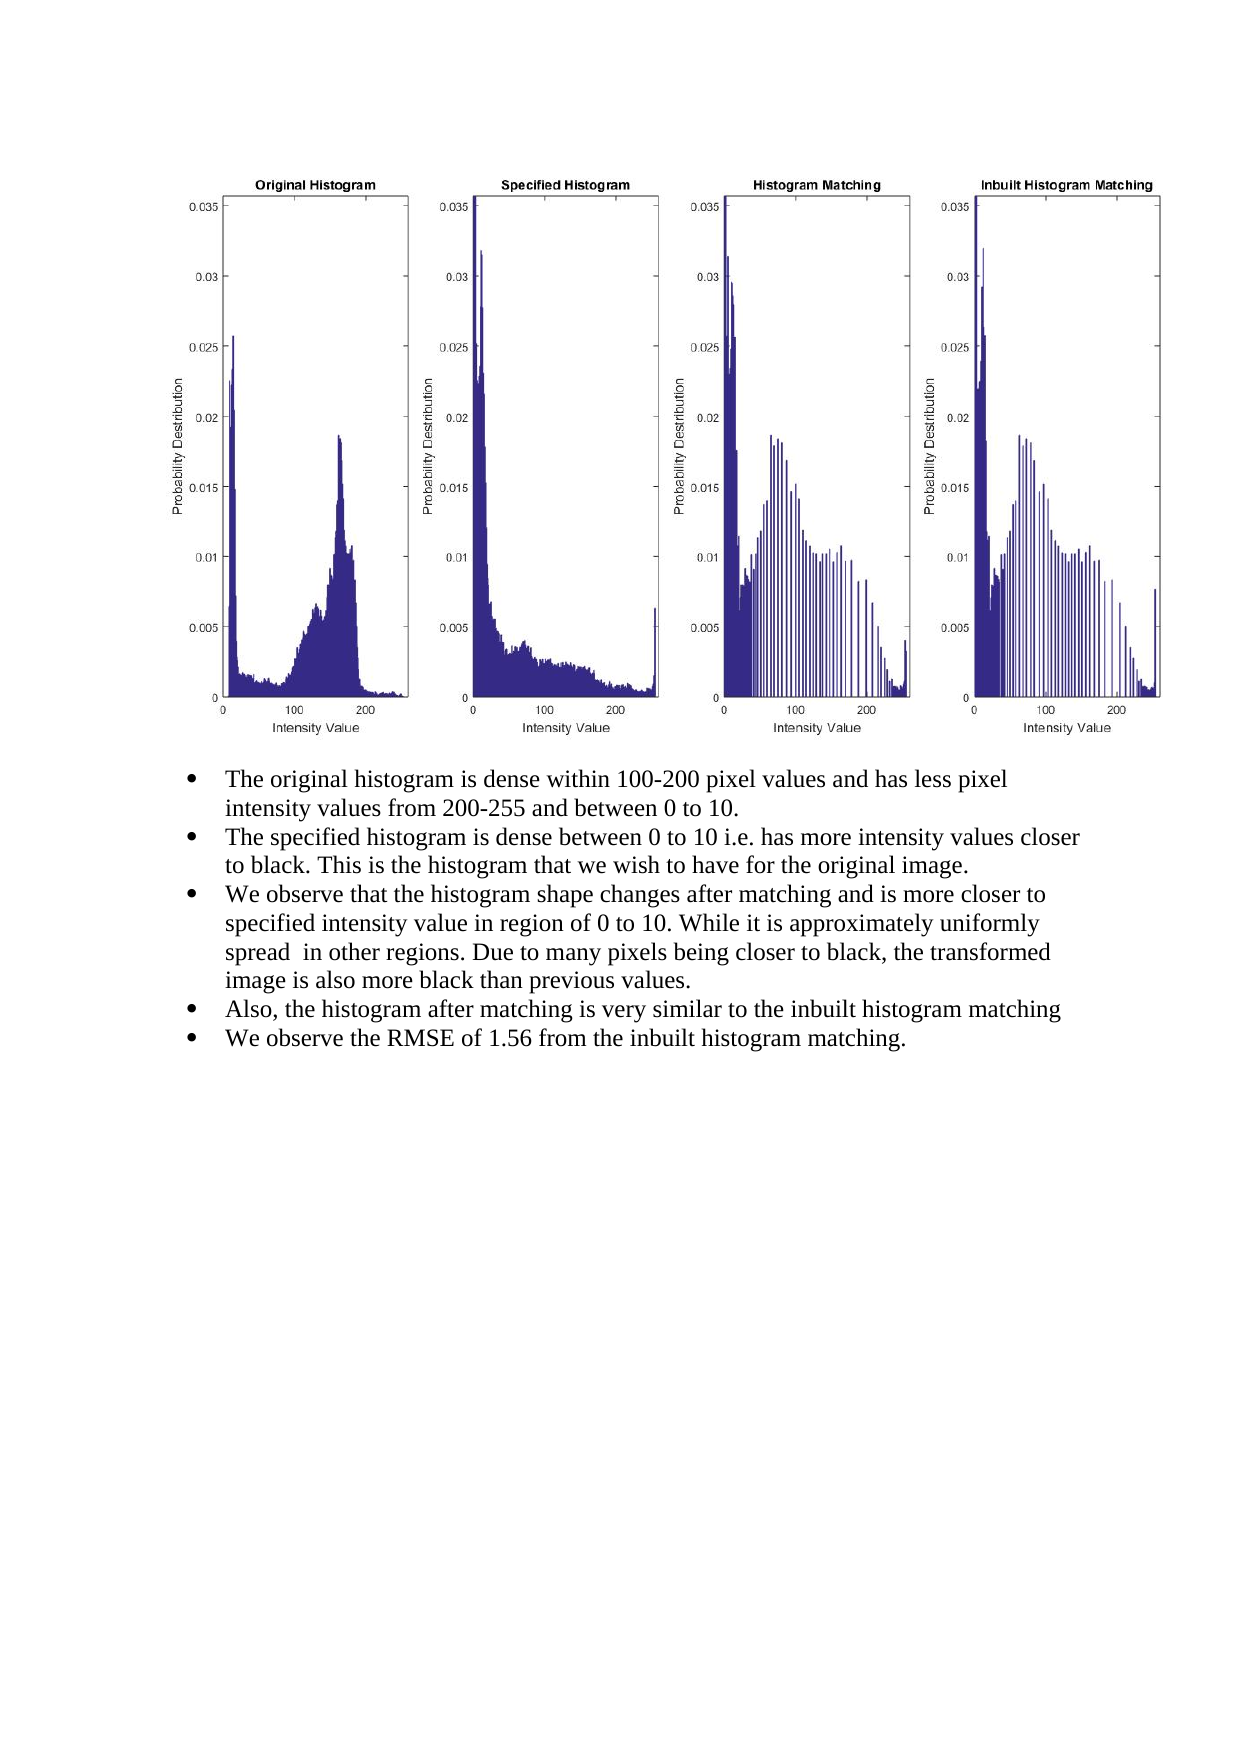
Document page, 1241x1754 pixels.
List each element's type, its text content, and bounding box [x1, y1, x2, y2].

list The original histogram is dense within 100-200 pixel values and has less pixel intensity values from 200-255 and between 0 to 10. [187, 764, 1090, 822]
list We observe the RMSE of 1.56 from the inbuilt histogram matching. [187, 1023, 1090, 1052]
picture [150, 150, 1182, 764]
list We observe that the histogram shape changes after matching and is more closer to specified intensity value in region of 0 to 10. While it is approximately uniformly spread in other regions. Due to many pixels being closer to black, the transformed image is also more black than previous values. [187, 879, 1090, 994]
list Also, the histogram after matching is very similar to the inbuilt histogram matching [187, 994, 1090, 1023]
list The specified histogram is dense between 0 to 10 i.e. has more intensity values closer to black. This is the histogram that we wish to have for the original image. [187, 822, 1090, 879]
